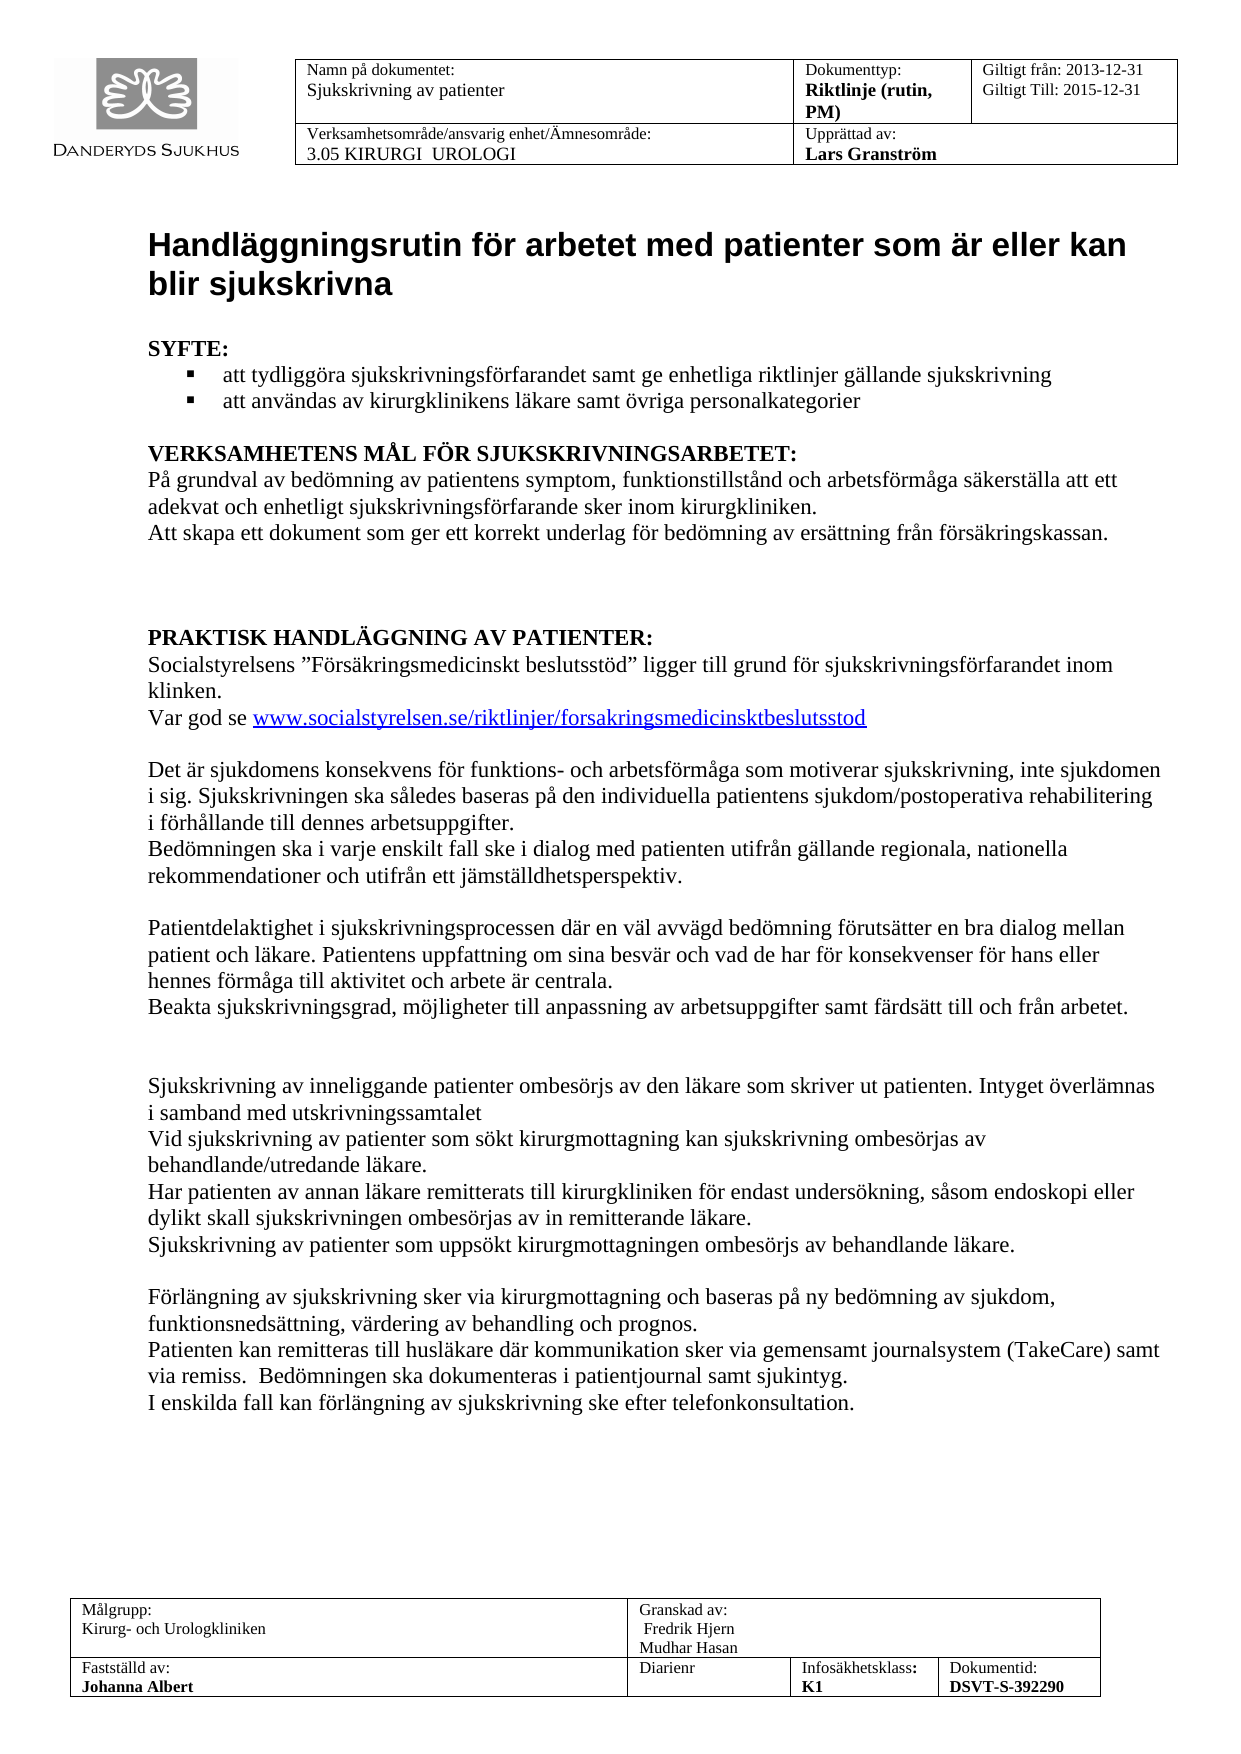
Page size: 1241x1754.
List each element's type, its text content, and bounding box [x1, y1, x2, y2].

text Patientdelaktighet i sjukskrivningsprocessen där en väl avvägd bedömning förutsätter en bra dialog mellan patient och läkare. Patientens uppfattning om sina besvär och vad de har för konsekvenser för hans eller hennes förmåga till aktivitet och arbete är centrala. [148, 914, 1162, 993]
subtitle Handläggningsrutin för arbetet med patienter som är eller kan blir sjukskrivna [148, 225, 1162, 302]
text På grundval av bedömning av patientens symptom, funktionstillstånd och arbetsförmåga säkerställa att ett adekvat och enhetligt sjukskrivningsförfarande sker inom kirurgkliniken. [148, 466, 1162, 519]
list att användas av kirurgklinikens läkare samt övriga personalkategorier [185, 387, 1162, 414]
text PRAKTISK HANDLÄGGNING AV PATIENTER: [148, 624, 1162, 651]
list att tydliggöra sjukskrivningsförfarandet samt ge enhetliga riktlinjer gällande sjukskrivning [185, 361, 1162, 387]
text SYFTE: [148, 334, 1162, 361]
text Förlängning av sjukskrivning sker via kirurgmottagning och baseras på ny bedömning av sjukdom, funktionsnedsättning, värdering av behandling och prognos. [148, 1283, 1162, 1336]
text Att skapa ett dokument som ger ett korrekt underlag för bedömning av ersättning från försäkringskassan. [148, 519, 1162, 545]
text Bedömningen ska i varje enskilt fall ske i dialog med patienten utifrån gällande regionala, nationella rekommendationer och utifrån ett jämställdhetsperspektiv. [148, 835, 1162, 888]
text Har patienten av annan läkare remitterats till kirurgkliniken för endast undersökning, såsom endoskopi eller dylikt skall sjukskrivningen ombesörjas av in remitterande läkare. [148, 1178, 1162, 1231]
text Sjukskrivning av inneliggande patienter ombesörjs av den läkare som skriver ut patienten. Intyget överlämnas i samband med utskrivningssamtalet [148, 1072, 1162, 1125]
text Vid sjukskrivning av patienter som sökt kirurgmottagning kan sjukskrivning ombesörjas av behandlande/utredande läkare. [148, 1125, 1162, 1178]
text Patienten kan remitteras till husläkare där kommunikation sker via gemensamt journalsystem (TakeCare) samt via remiss. Bedömningen ska dokumenteras i patientjournal samt sjukintyg. [148, 1336, 1162, 1389]
text Socialstyrelsens ”Försäkringsmedicinskt beslutsstöd” ligger till grund för sjukskrivningsförfarandet inom klinken. [148, 651, 1162, 703]
picture [53, 58, 239, 156]
text Det är sjukdomens konsekvens för funktions- och arbetsförmåga som motiverar sjukskrivning, inte sjukdomen i sig. Sjukskrivningen ska således baseras på den individuella patientens sjukdom/postoperativa rehabilitering i förhållande till dennes arbetsuppgifter. [148, 756, 1162, 835]
text Var god se www.socialstyrelsen.se/riktlinjer/forsakringsmedicinsktbeslutsstod [148, 703, 1162, 730]
text I enskilda fall kan förlängning av sjukskrivning ske efter telefonkonsultation. [148, 1389, 1162, 1415]
text VERKSAMHETENS MÅL FÖR SJUKSKRIVNINGSARBETET: [148, 440, 1162, 466]
text Sjukskrivning av patienter som uppsökt kirurgmottagningen ombesörjs av behandlande läkare. [148, 1231, 1162, 1257]
text Beakta sjukskrivningsgrad, möjligheter till anpassning av arbetsuppgifter samt färdsätt till och från arbetet. [148, 993, 1162, 1020]
